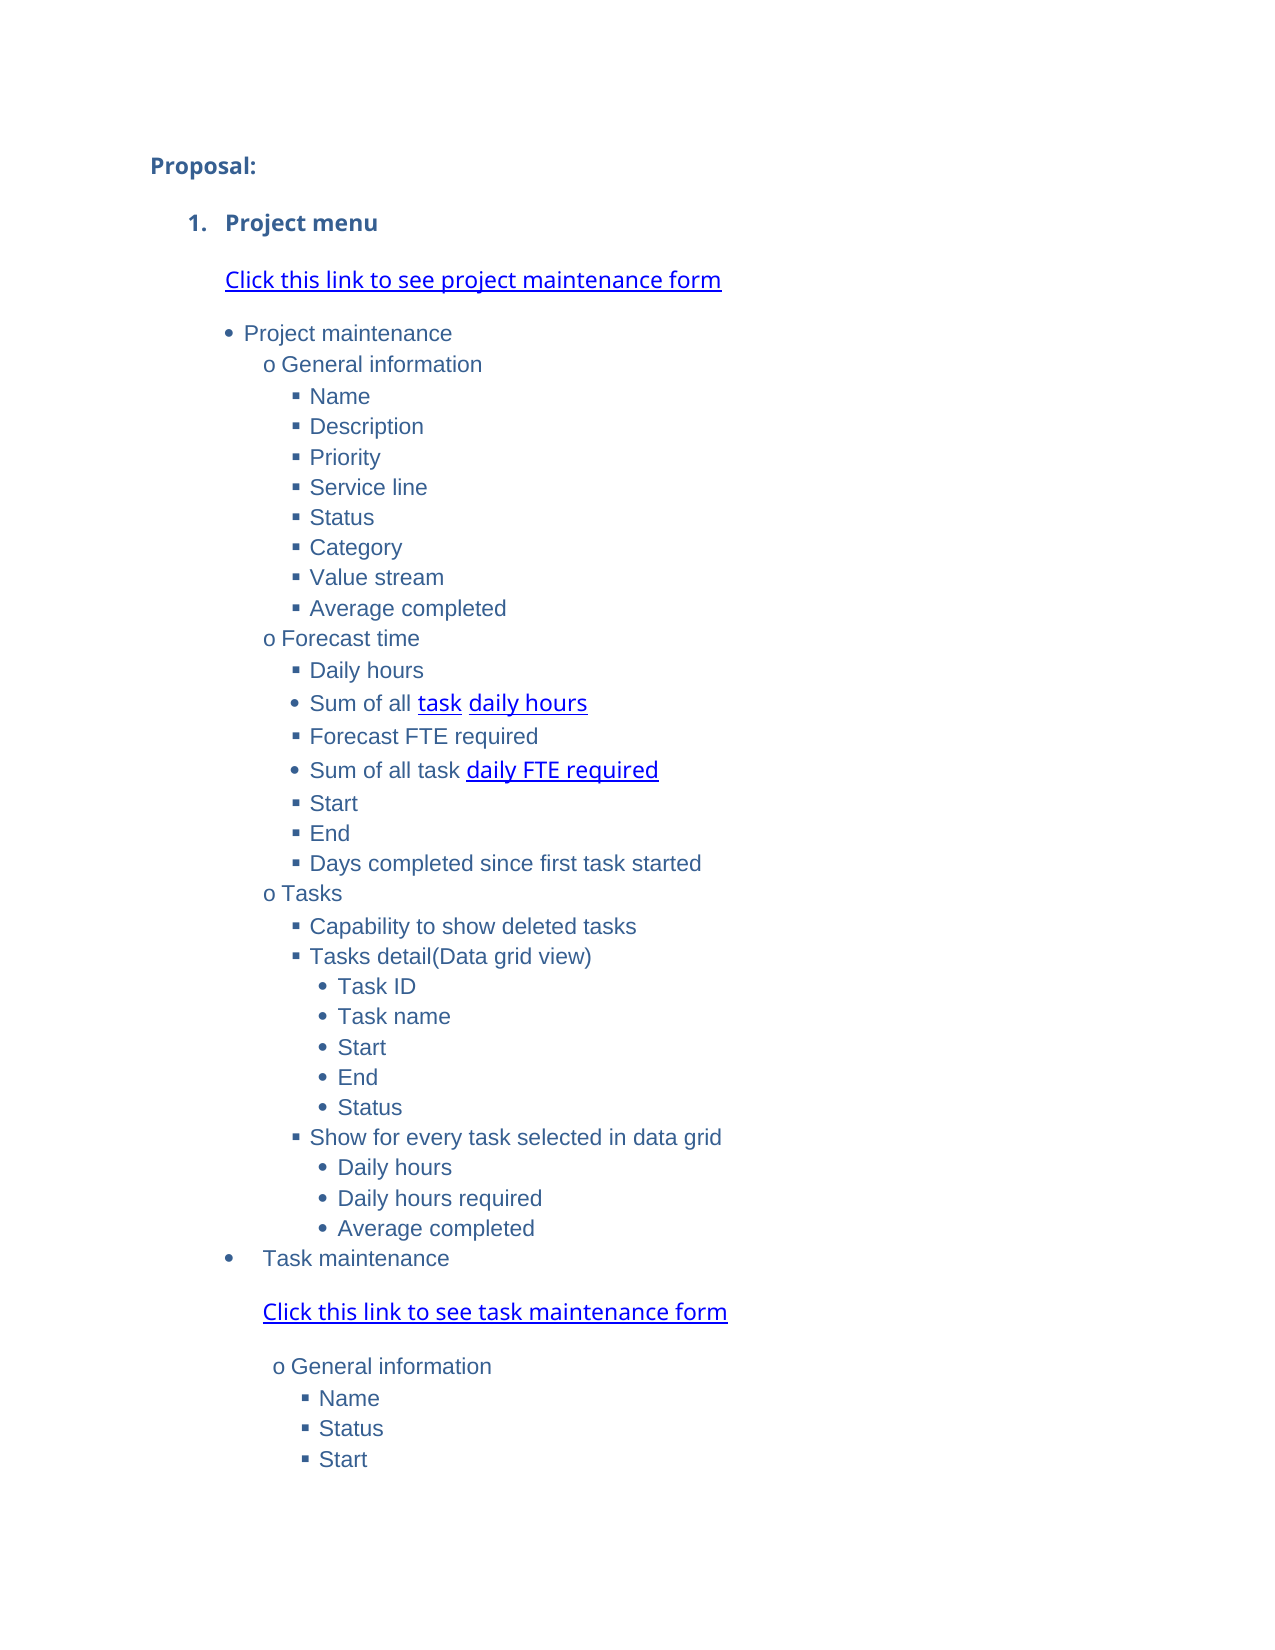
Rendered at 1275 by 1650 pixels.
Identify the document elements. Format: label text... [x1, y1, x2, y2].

list General information [272, 1353, 1125, 1381]
list Daily hours required [319, 1184, 1125, 1211]
list Status [319, 1094, 1125, 1120]
list Start [291, 789, 1125, 816]
list Task maintenance [225, 1245, 1125, 1271]
list Days completed since first task started [291, 850, 1125, 876]
list Tasks detail(Data grid view) [291, 943, 1125, 969]
list Task ID [319, 973, 1125, 999]
list Daily hours [319, 1154, 1125, 1181]
list Show for every task selected in data grid [291, 1124, 1125, 1150]
list Category [291, 534, 1125, 560]
list Priority [291, 443, 1125, 470]
list Daily hours [291, 657, 1125, 683]
list Forecast time [262, 625, 1125, 653]
list General information [262, 351, 1125, 379]
list Sum of all task daily hours [291, 687, 1125, 719]
list Value stream [291, 564, 1125, 591]
list Forecast FTE required [291, 723, 1125, 750]
list Project maintenance [225, 320, 1125, 347]
list Task name [319, 1003, 1125, 1029]
list Start [300, 1446, 1125, 1472]
list Average completed [291, 594, 1125, 621]
text Proposal: [150, 150, 1125, 181]
list End [319, 1064, 1125, 1090]
text Click this link to see task maintenance form [234, 1296, 1125, 1327]
list Tasks [262, 880, 1125, 908]
list Status [291, 504, 1125, 530]
text Click this link to see project maintenance form [197, 263, 1125, 295]
list Start [319, 1033, 1125, 1060]
list Project menu [187, 207, 1125, 238]
list Name [300, 1385, 1125, 1412]
list Status [300, 1415, 1125, 1442]
list Capability to show deleted tasks [291, 913, 1125, 939]
list Description [291, 413, 1125, 439]
list Sum of all task daily FTE required [291, 753, 1125, 785]
list Average completed [319, 1215, 1125, 1241]
list Service line [291, 474, 1125, 500]
list Name [291, 383, 1125, 409]
list End [291, 820, 1125, 846]
